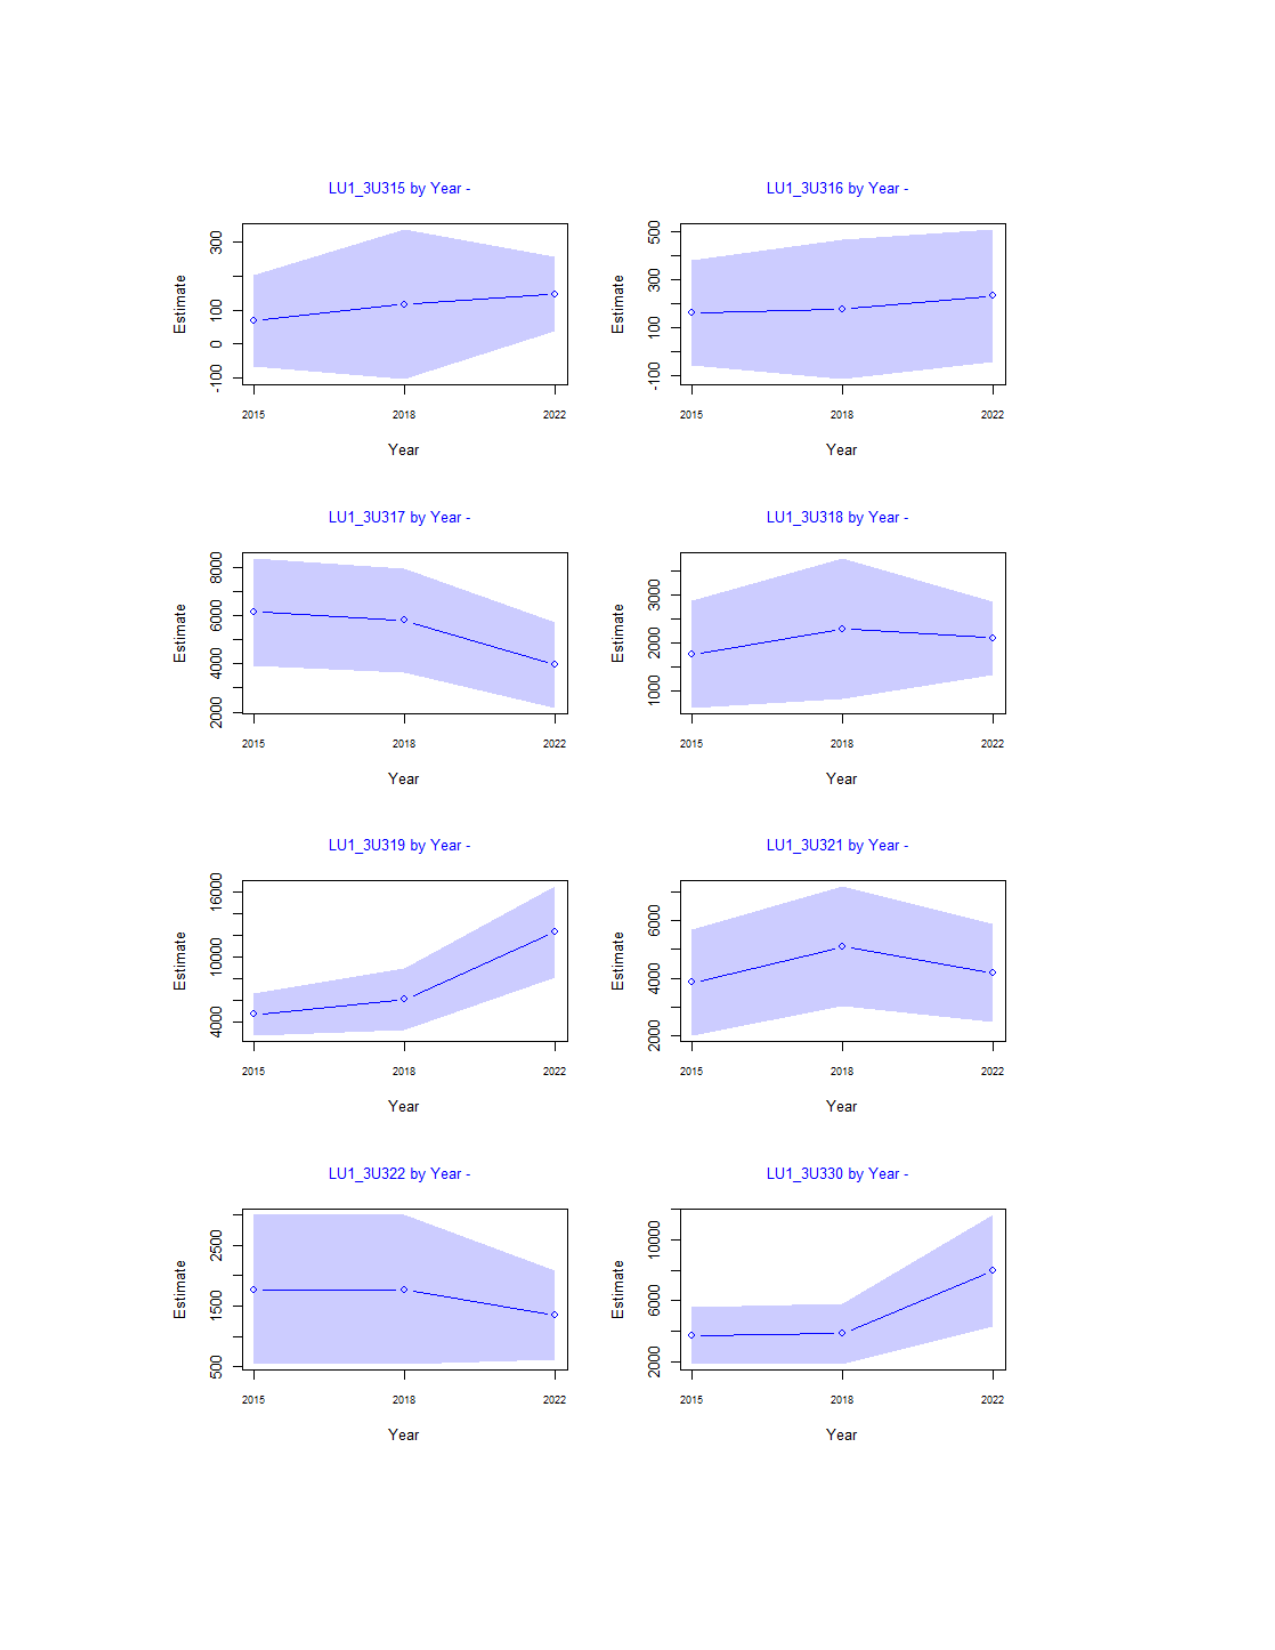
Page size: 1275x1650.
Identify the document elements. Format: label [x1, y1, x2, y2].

picture [168, 150, 1044, 1463]
